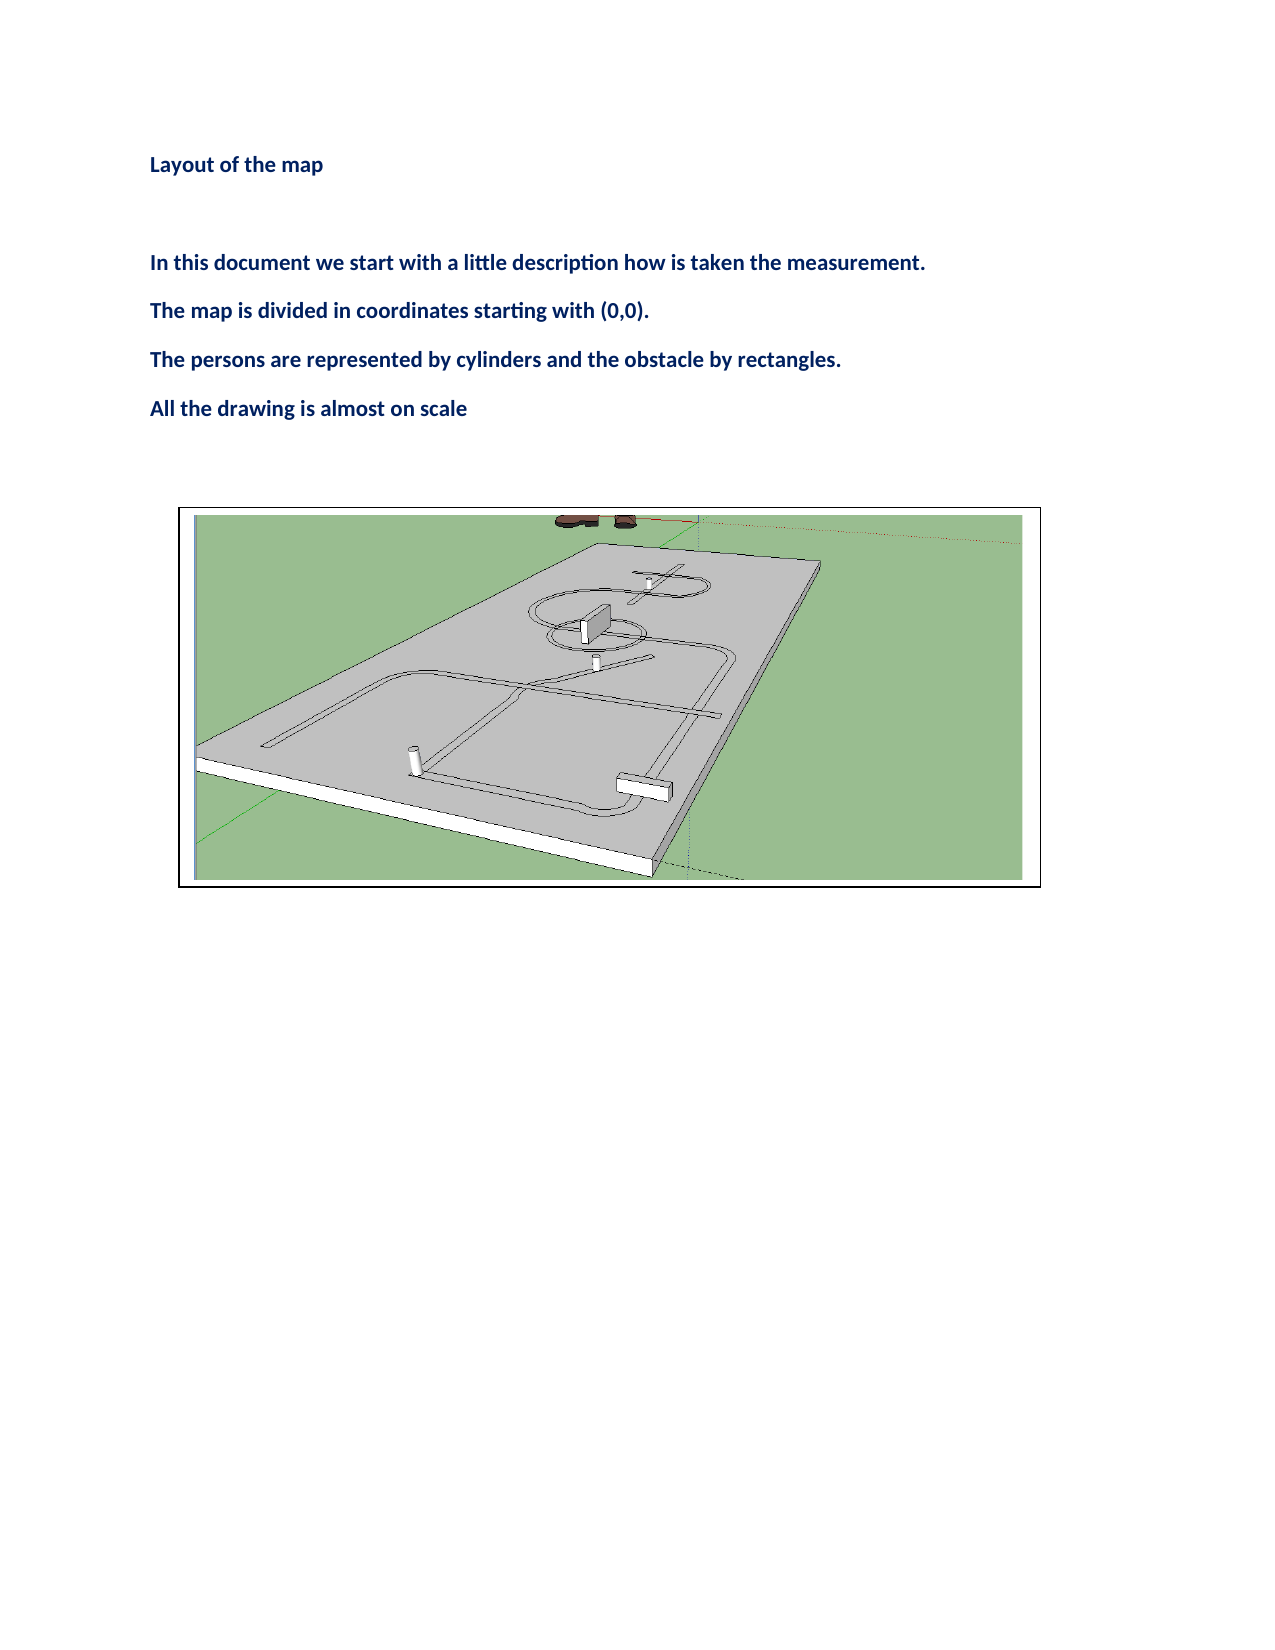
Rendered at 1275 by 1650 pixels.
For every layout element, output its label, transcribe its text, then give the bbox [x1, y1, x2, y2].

text Layout of the map [150, 150, 1125, 178]
text The persons are represented by cylinders and the obstacle by rectangles. [150, 345, 1125, 373]
text The map is divided in coordinates starting with (0,0). [150, 297, 1125, 324]
text In this document we start with a little description how is taken the measurement. [150, 248, 1125, 276]
text All the drawing is almost on scale [150, 394, 1125, 422]
picture [194, 515, 1023, 880]
